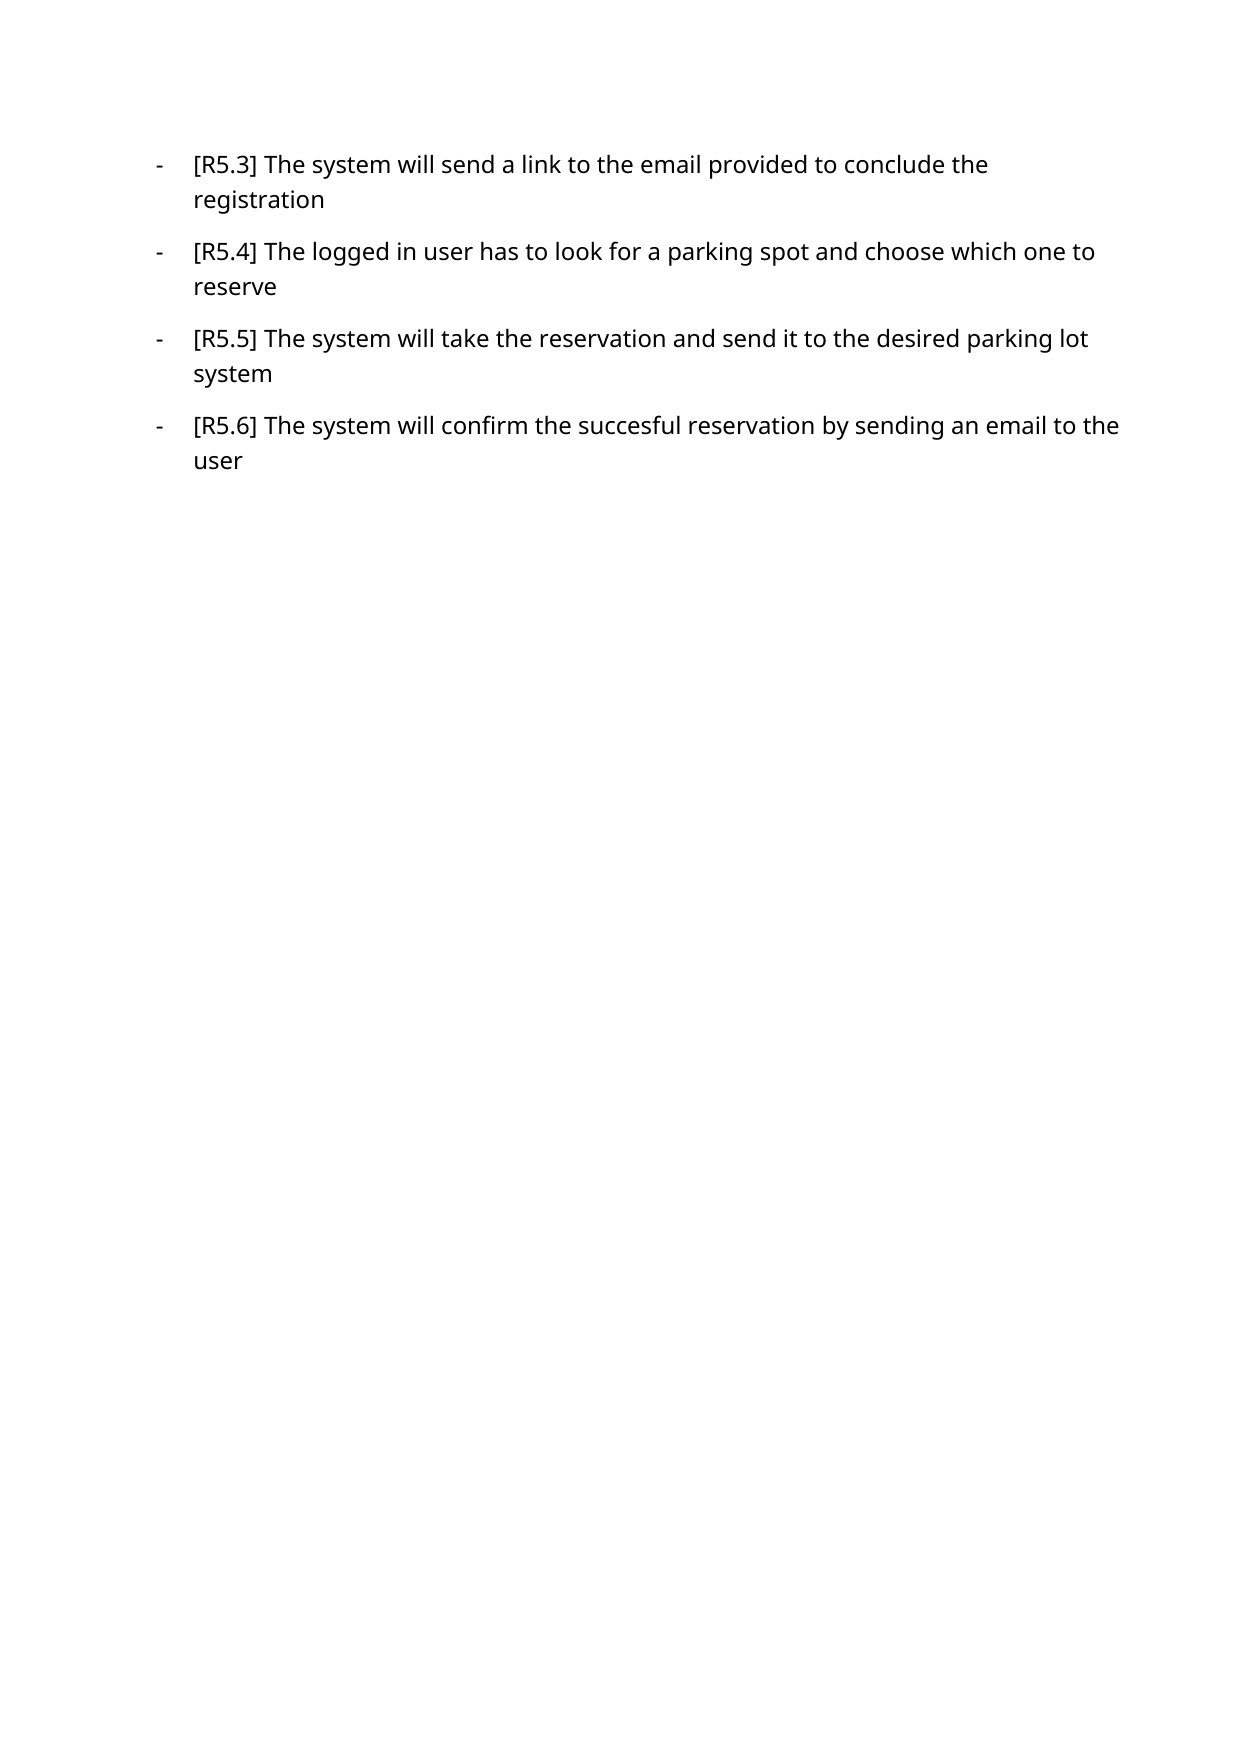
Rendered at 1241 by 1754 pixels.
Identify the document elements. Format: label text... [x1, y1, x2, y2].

list [R5.6] The system will confirm the succesful reservation by sending an email to the user [156, 409, 1122, 477]
list [R5.5] The system will take the reservation and send it to the desired parking lot system [156, 322, 1122, 389]
list [R5.3] The system will send a link to the email provided to conclude the registration [156, 148, 1122, 215]
list [R5.4] The logged in user has to look for a parking spot and choose which one to reserve [156, 235, 1122, 302]
